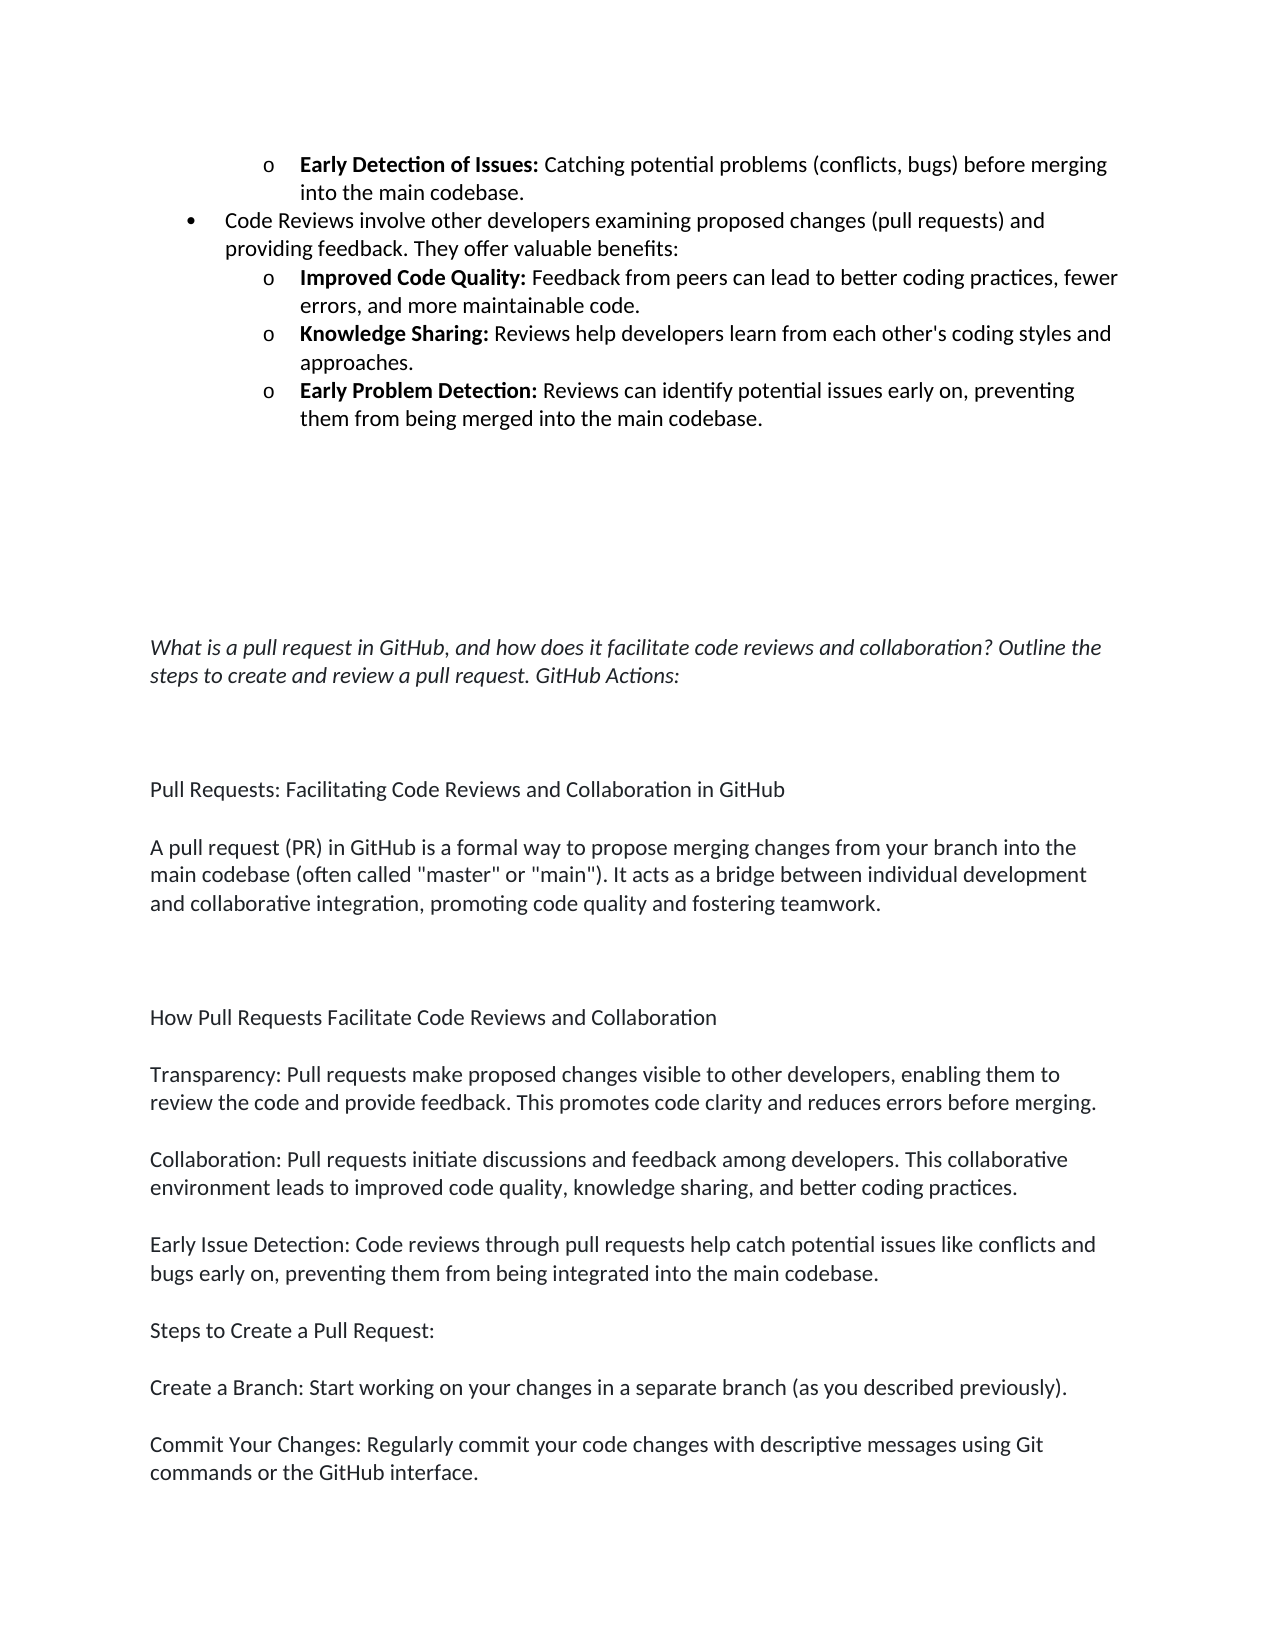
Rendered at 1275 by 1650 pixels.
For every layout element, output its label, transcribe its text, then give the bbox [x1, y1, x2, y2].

list Knowledge Sharing: Reviews help developers learn from each other's coding styles and approaches. [262, 319, 1125, 376]
list Early Detection of Issues: Catching potential problems (conflicts, bugs) before merging into the main codebase. [262, 150, 1125, 207]
text Pull Requests: Facilitating Code Reviews and Collaboration in GitHub [150, 775, 1125, 803]
text A pull request (PR) in GitHub is a formal way to propose merging changes from your branch into the main codebase (often called "master" or "main"). It acts as a bridge between individual development and collaborative integration, promoting code quality and fostering teamwork. [150, 833, 1125, 917]
text Commit Your Changes: Regularly commit your code changes with descriptive messages using Git commands or the GitHub interface. [150, 1430, 1125, 1486]
list Code Reviews involve other developers examining proposed changes (pull requests) and providing feedback. They offer valuable benefits: [187, 207, 1125, 263]
text Steps to Create a Pull Request: [150, 1316, 1125, 1344]
text Collaboration: Pull requests initiate discussions and feedback among developers. This collaborative environment leads to improved code quality, knowledge sharing, and better coding practices. [150, 1145, 1125, 1201]
text Create a Branch: Start working on your changes in a separate branch (as you described previously). [150, 1373, 1125, 1401]
text What is a pull request in GitHub, and how does it facilitate code reviews and collaboration? Outline the steps to create and review a pull request. GitHub Actions: [150, 633, 1125, 689]
text Early Issue Detection: Code reviews through pull requests help catch potential issues like conflicts and bugs early on, preventing them from being integrated into the main codebase. [150, 1231, 1125, 1287]
list Improved Code Quality: Feedback from peers can lead to better coding practices, fewer errors, and more maintainable code. [262, 263, 1125, 319]
list Early Problem Detection: Reviews can identify potential issues early on, preventing them from being merged into the main codebase. [262, 376, 1125, 432]
text How Pull Requests Facilitate Code Reviews and Collaboration [150, 1003, 1125, 1031]
text Transparency: Pull requests make proposed changes visible to other developers, enabling them to review the code and provide feedback. This promotes code clarity and reduces errors before merging. [150, 1060, 1125, 1116]
